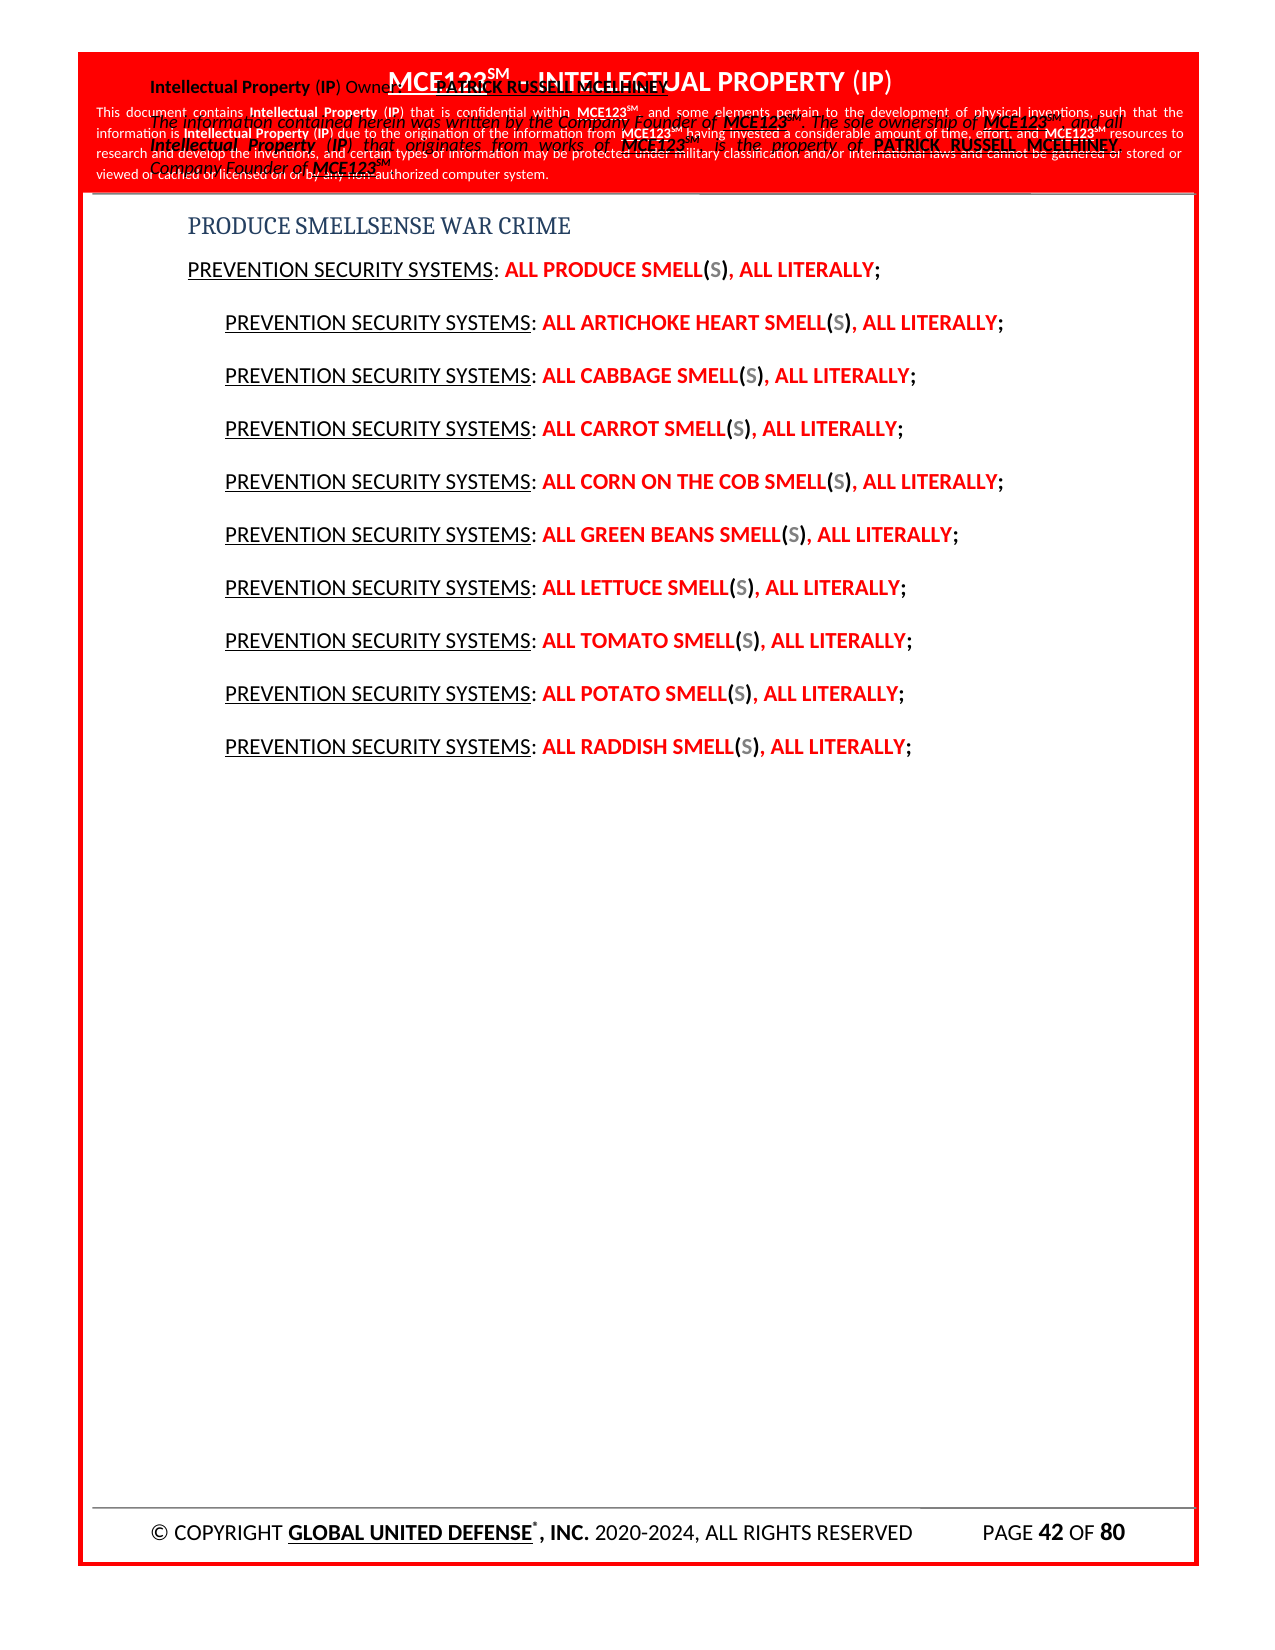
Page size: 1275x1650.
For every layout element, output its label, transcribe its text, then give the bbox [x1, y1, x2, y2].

subtitle PRODUCE SMELLSENSE WAR CRIME [187, 212, 1125, 240]
text PREVENTION SECURITY SYSTEMS: ALL RADDISH SMELL(S), ALL LITERALLY; [225, 732, 1125, 760]
text PREVENTION SECURITY SYSTEMS: ALL GREEN BEANS SMELL(S), ALL LITERALLY; [225, 520, 1125, 548]
text PREVENTION SECURITY SYSTEMS: ALL CORN ON THE COB SMELL(S), ALL LITERALLY; [225, 467, 1125, 495]
text PREVENTION SECURITY SYSTEMS: ALL POTATO SMELL(S), ALL LITERALLY; [225, 679, 1125, 707]
text PREVENTION SECURITY SYSTEMS: ALL CABBAGE SMELL(S), ALL LITERALLY; [225, 361, 1125, 389]
text PREVENTION SECURITY SYSTEMS: ALL TOMATO SMELL(S), ALL LITERALLY; [225, 626, 1125, 654]
text PREVENTION SECURITY SYSTEMS: ALL LETTUCE SMELL(S), ALL LITERALLY; [225, 573, 1125, 601]
text PREVENTION SECURITY SYSTEMS: ALL ARTICHOKE HEART SMELL(S), ALL LITERALLY; [225, 308, 1125, 336]
text PREVENTION SECURITY SYSTEMS: ALL CARROT SMELL(S), ALL LITERALLY; [225, 414, 1125, 442]
text PREVENTION SECURITY SYSTEMS: ALL PRODUCE SMELL(S), ALL LITERALLY; [187, 255, 1125, 283]
